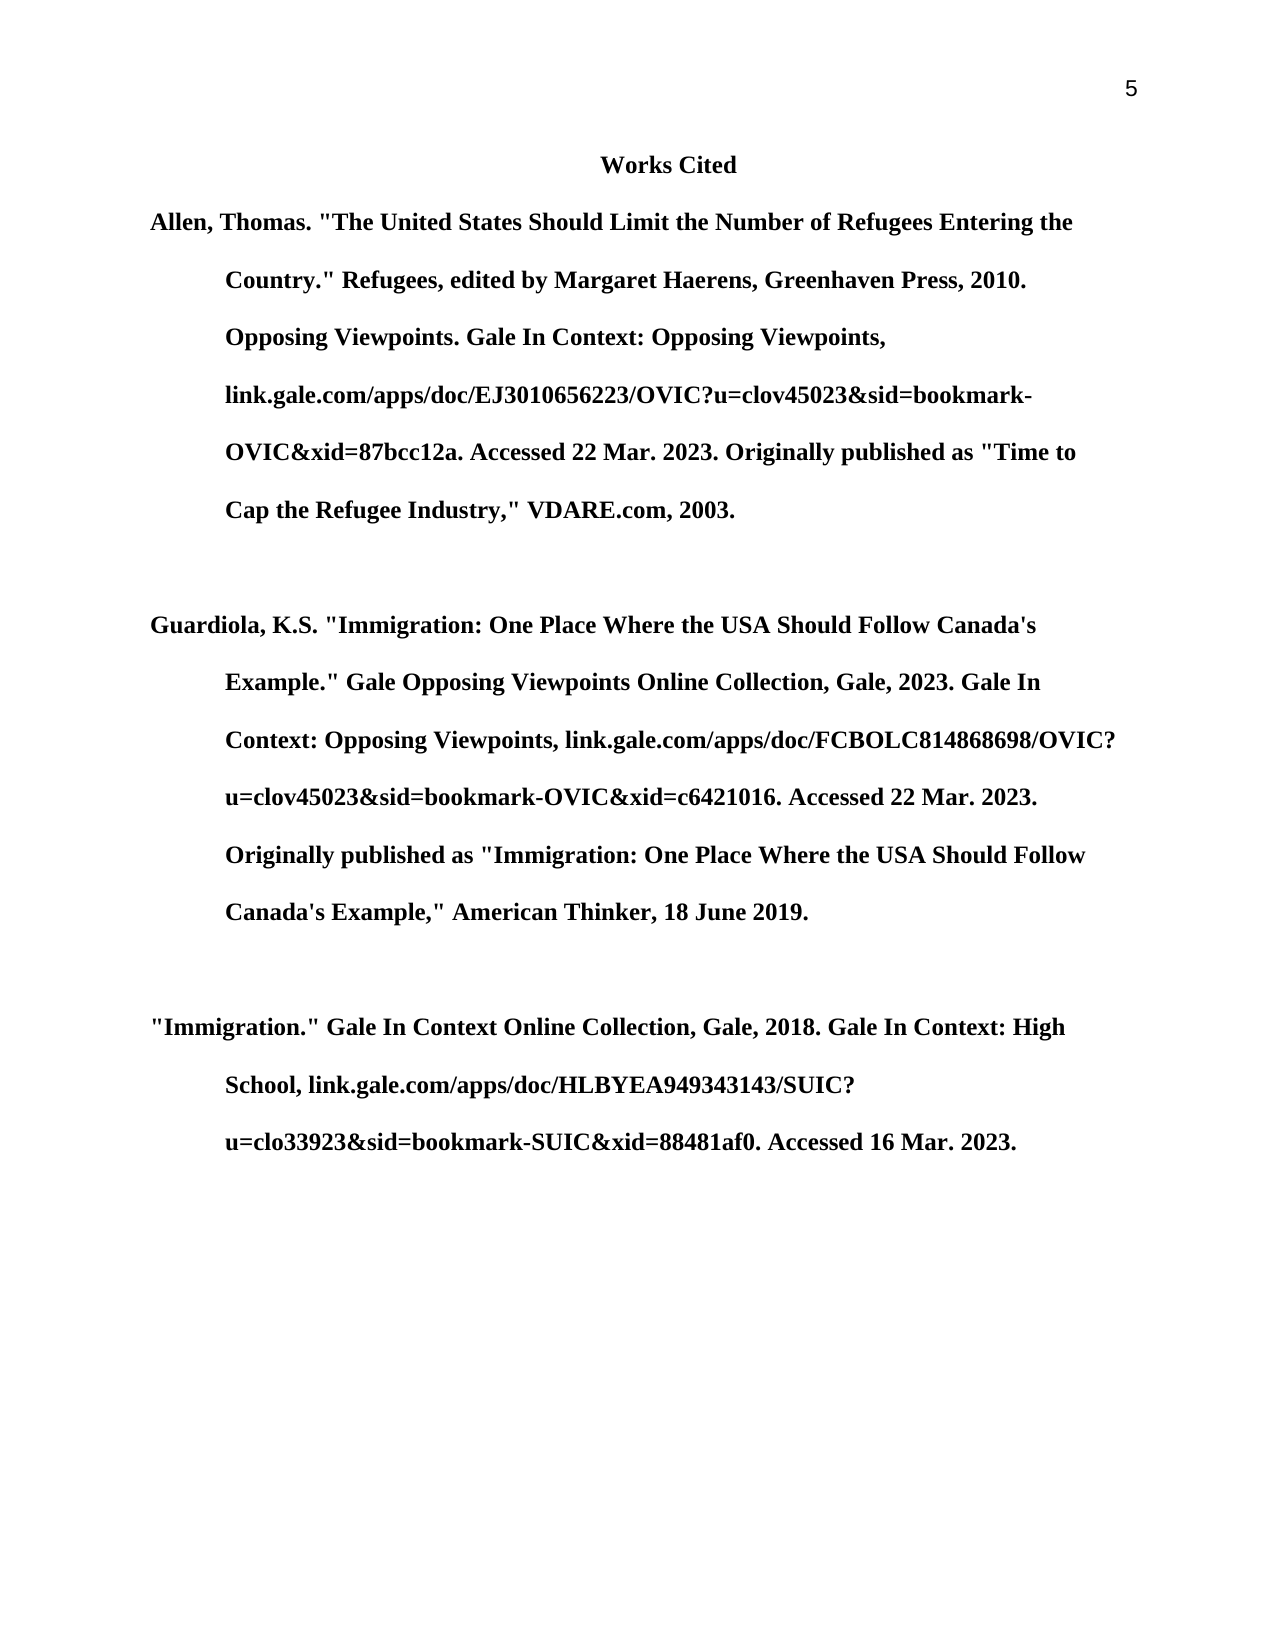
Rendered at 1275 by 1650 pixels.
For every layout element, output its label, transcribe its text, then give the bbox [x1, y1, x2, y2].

text Works Cited [150, 150, 1125, 179]
text Allen, Thomas. "The United States Should Limit the Number of Refugees Entering the Country." Refugees, edited by Margaret Haerens, Greenhaven Press, 2010. Opposing Viewpoints. Gale In Context: Opposing Viewpoints, link.gale.com/apps/doc/EJ3010656223/OVIC?u=clov45023&sid=bookmark-OVIC&xid=87bcc12a. Accessed 22 Mar. 2023. Originally published as "Time to Cap the Refugee Industry," VDARE.com, 2003. [150, 207, 1125, 524]
text "Immigration." Gale In Context Online Collection, Gale, 2018. Gale In Context: High School, link.gale.com/apps/doc/HLBYEA949343143/SUIC?u=clo33923&sid=bookmark-SUIC&xid=88481af0. Accessed 16 Mar. 2023. [150, 1012, 1125, 1156]
text Guardiola, K.S. "Immigration: One Place Where the USA Should Follow Canada's Example." Gale Opposing Viewpoints Online Collection, Gale, 2023. Gale In Context: Opposing Viewpoints, link.gale.com/apps/doc/FCBOLC814868698/OVIC?u=clov45023&sid=bookmark-OVIC&xid=c6421016. Accessed 22 Mar. 2023. Originally published as "Immigration: One Place Where the USA Should Follow Canada's Example," American Thinker, 18 June 2019. [150, 610, 1125, 926]
